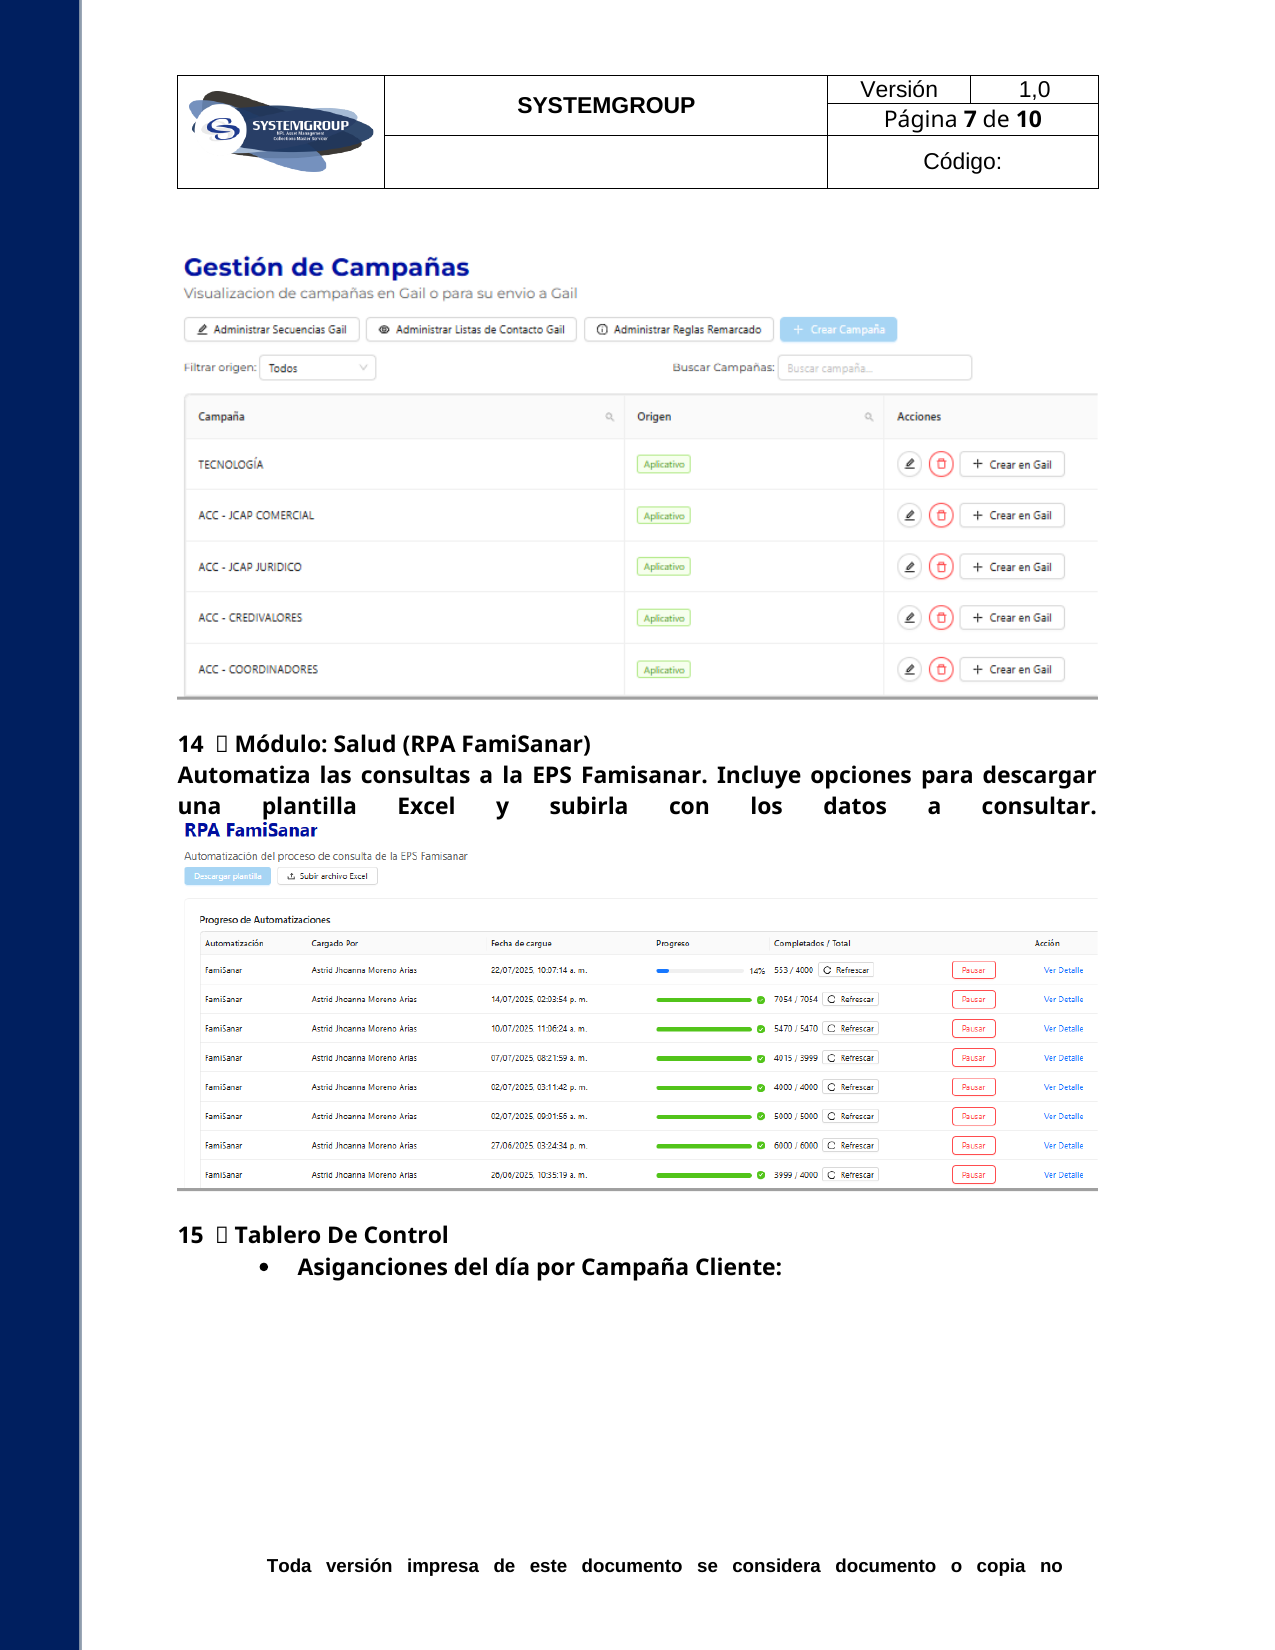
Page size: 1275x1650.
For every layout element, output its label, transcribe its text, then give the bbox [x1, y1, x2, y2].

picture [177, 821, 1098, 1188]
picture [189, 91, 374, 172]
list 🔷 Tablero De Control [177, 1219, 1098, 1251]
picture [177, 251, 1098, 696]
list Asiganciones del día por Campaña Cliente: [260, 1251, 1098, 1282]
text Automatiza las consultas a la EPS Famisanar. Incluye opciones para descargar una plantilla Excel y subirla con los datos a consultar. [177, 759, 1098, 821]
list 🔷 Módulo: Salud (RPA FamiSanar) [177, 728, 1098, 759]
